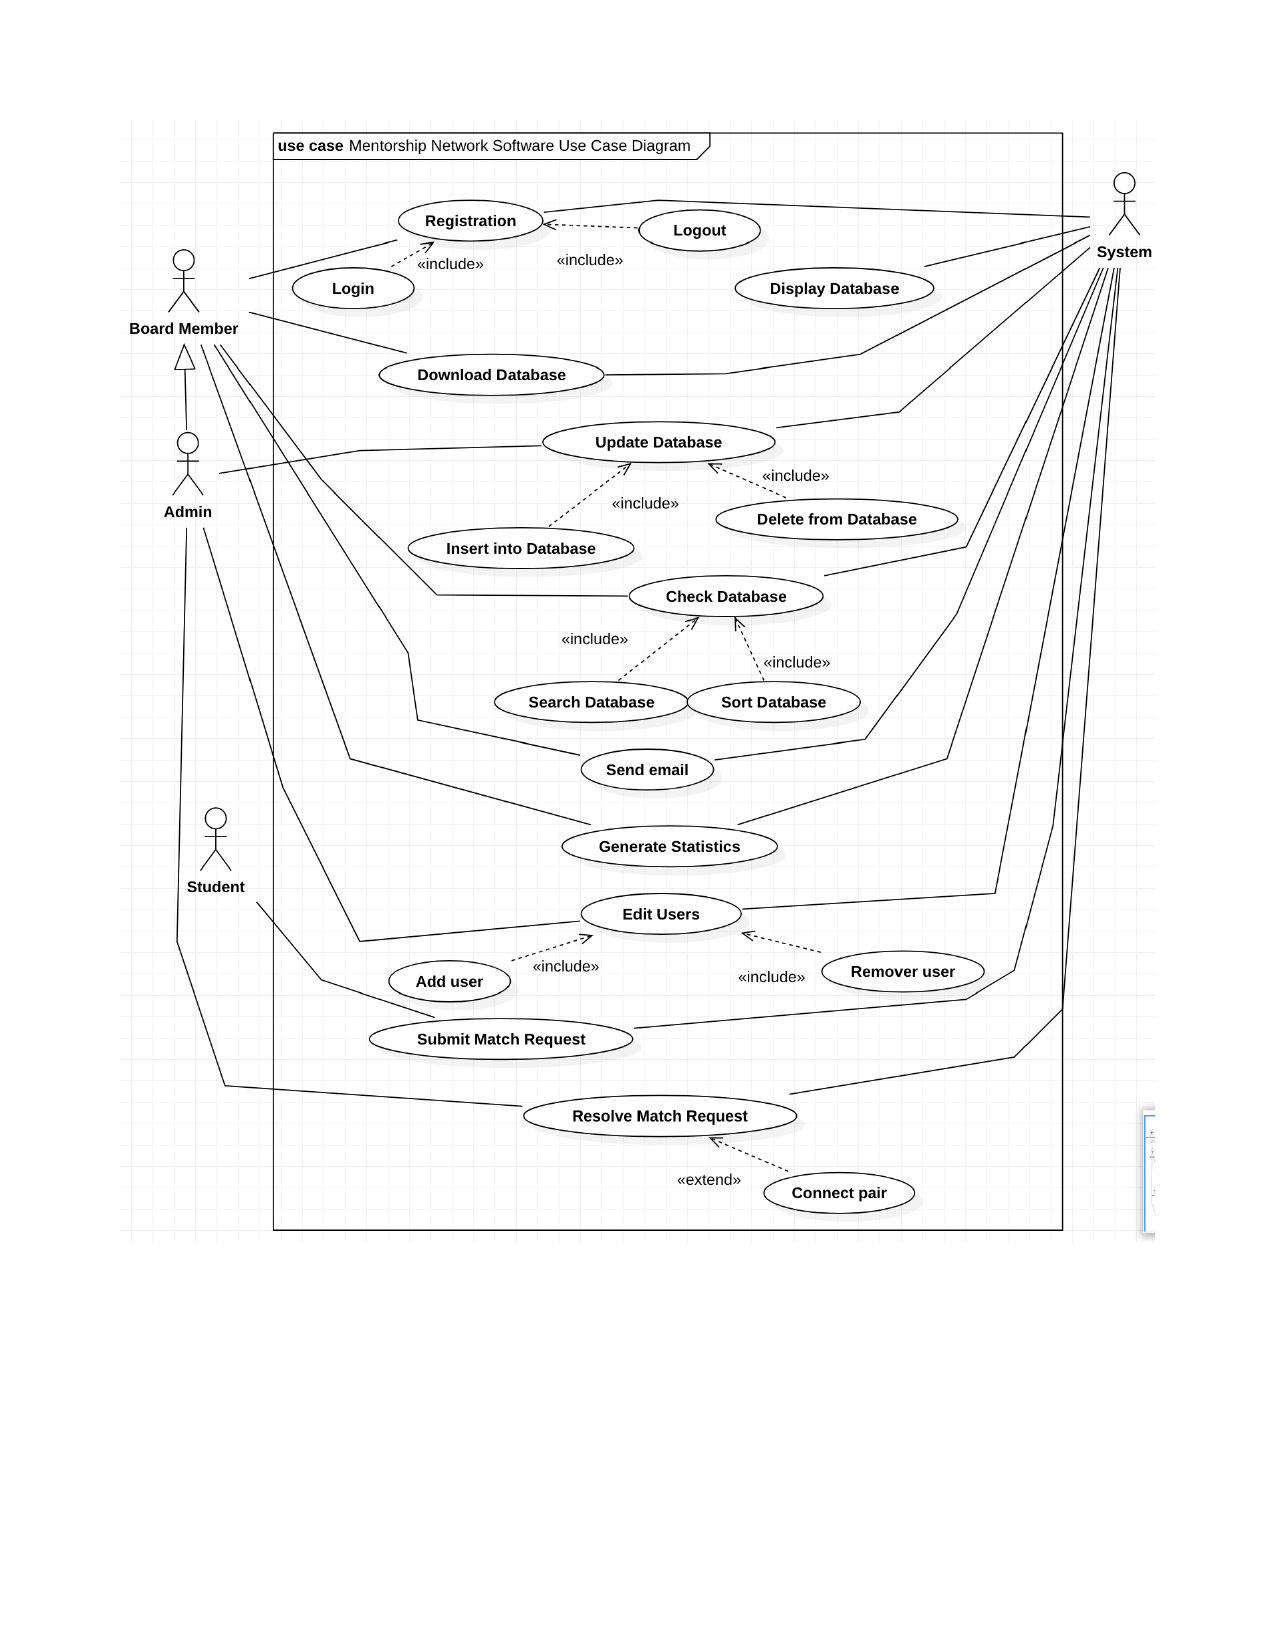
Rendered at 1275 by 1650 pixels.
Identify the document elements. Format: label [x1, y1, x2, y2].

picture [120, 120, 1155, 1242]
